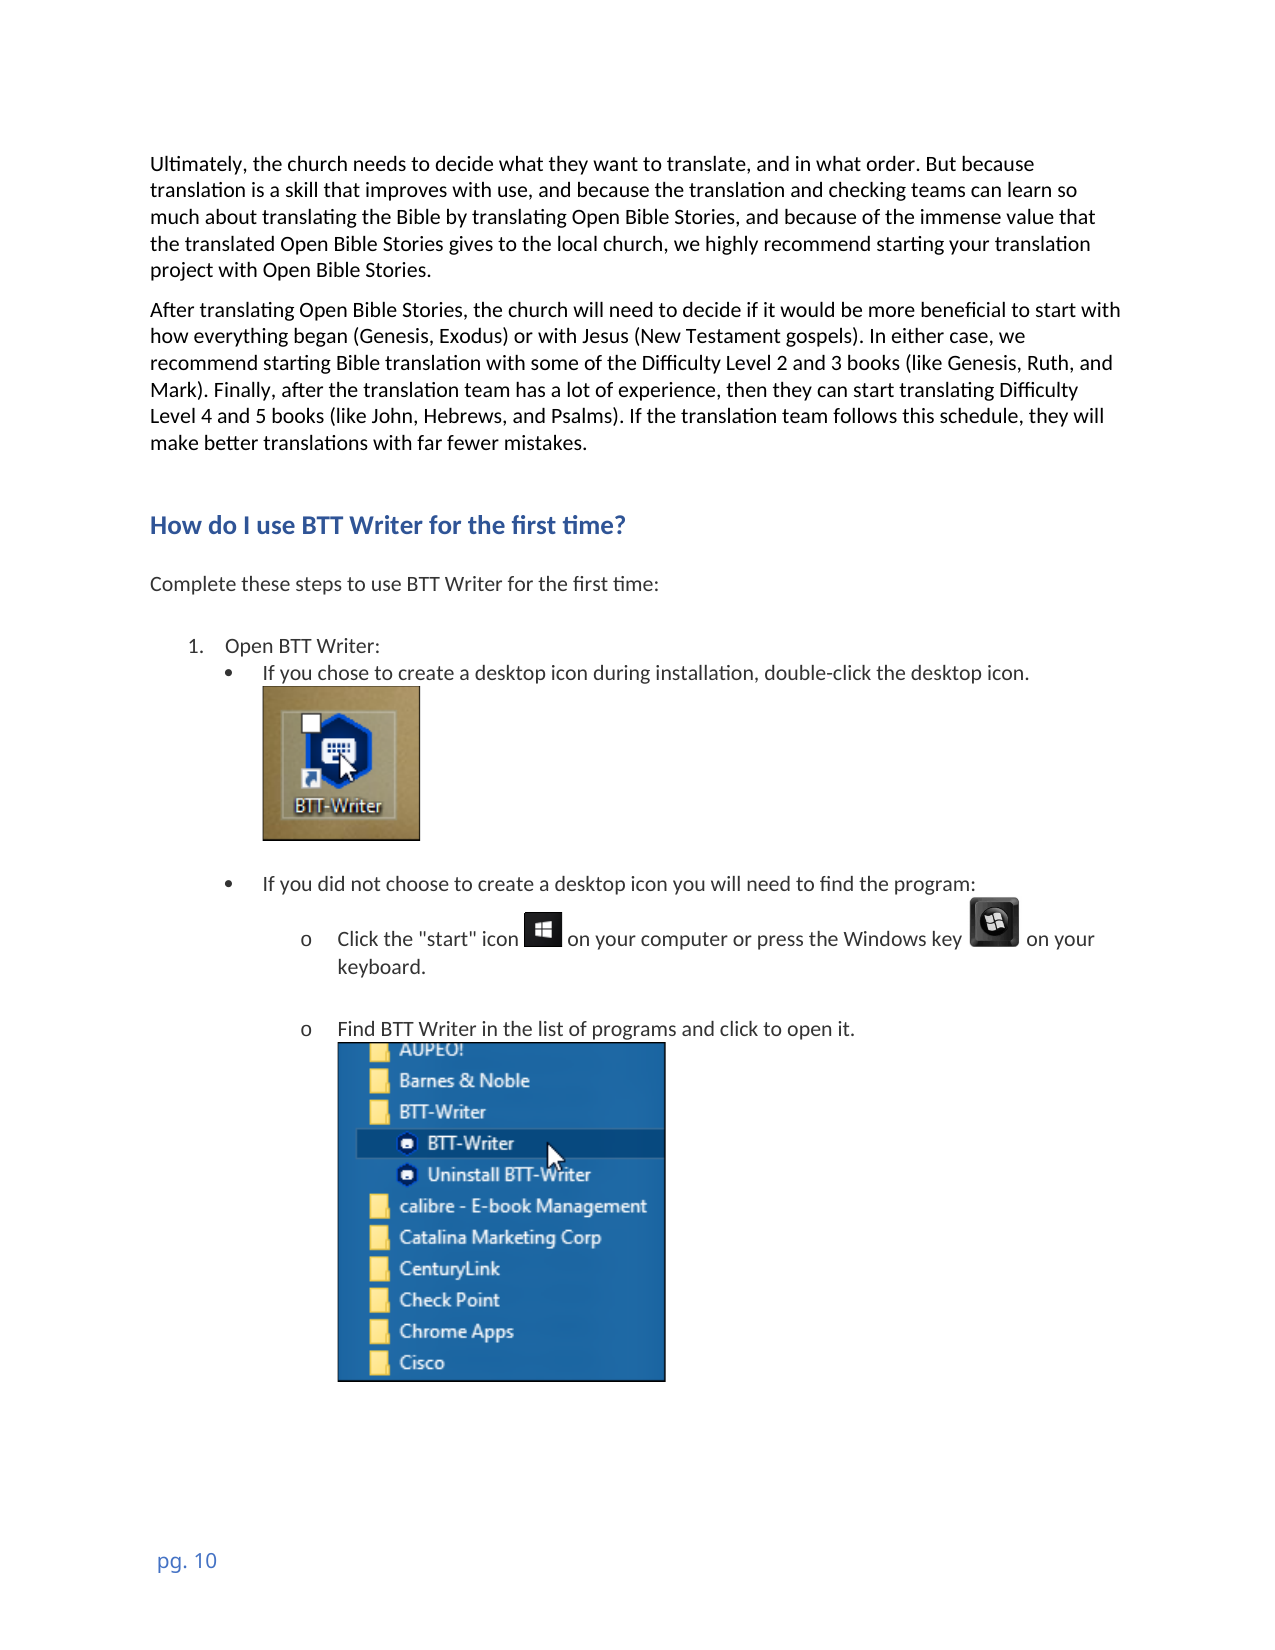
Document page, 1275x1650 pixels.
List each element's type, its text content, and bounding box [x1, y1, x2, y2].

picture [262, 686, 421, 841]
list If you chose to create a desktop icon during installation, double-click the desktop icon. [225, 659, 1125, 841]
text After translating Open Bible Stories, the church will need to decide if it would be more beneficial to start with how everything began (Genesis, Exodus) or with Jesus (New Testament gospels). In either case, we recommend starting Bible translation with some of the Difficulty Level 2 and 3 books (like Genesis, Ruth, and Mark). Finally, after the translation team has a lot of experience, then they can start translating Difficulty Level 4 and 5 books (like John, Hebrews, and Psalms). If the translation team follows this schedule, they will make better translations with far fewer mistakes. [150, 296, 1125, 456]
text Ultimately, the church needs to decide what they want to translate, and in what order. But because translation is a skill that improves with use, and because the translation and checking teams can learn so much about translating the Bible by translating Open Bible Stories, and because of the immense value that the translated Open Bible Stories gives to the local church, we highly recommend starting your translation project with Open Bible Stories. [150, 150, 1125, 283]
subtitle How do I use BTT Writer for the first time? [150, 508, 1125, 541]
list Click the "start" icon on your computer or press the Windows key on your keyboard. [300, 897, 1125, 1015]
picture [337, 1042, 666, 1382]
picture [967, 896, 1022, 947]
list If you did not choose to create a desktop icon you will need to find the program: [225, 870, 1125, 897]
list Open BTT Writer: [187, 633, 1125, 659]
picture [524, 912, 563, 947]
text Complete these steps to use BTT Writer for the first time: [150, 570, 1125, 633]
